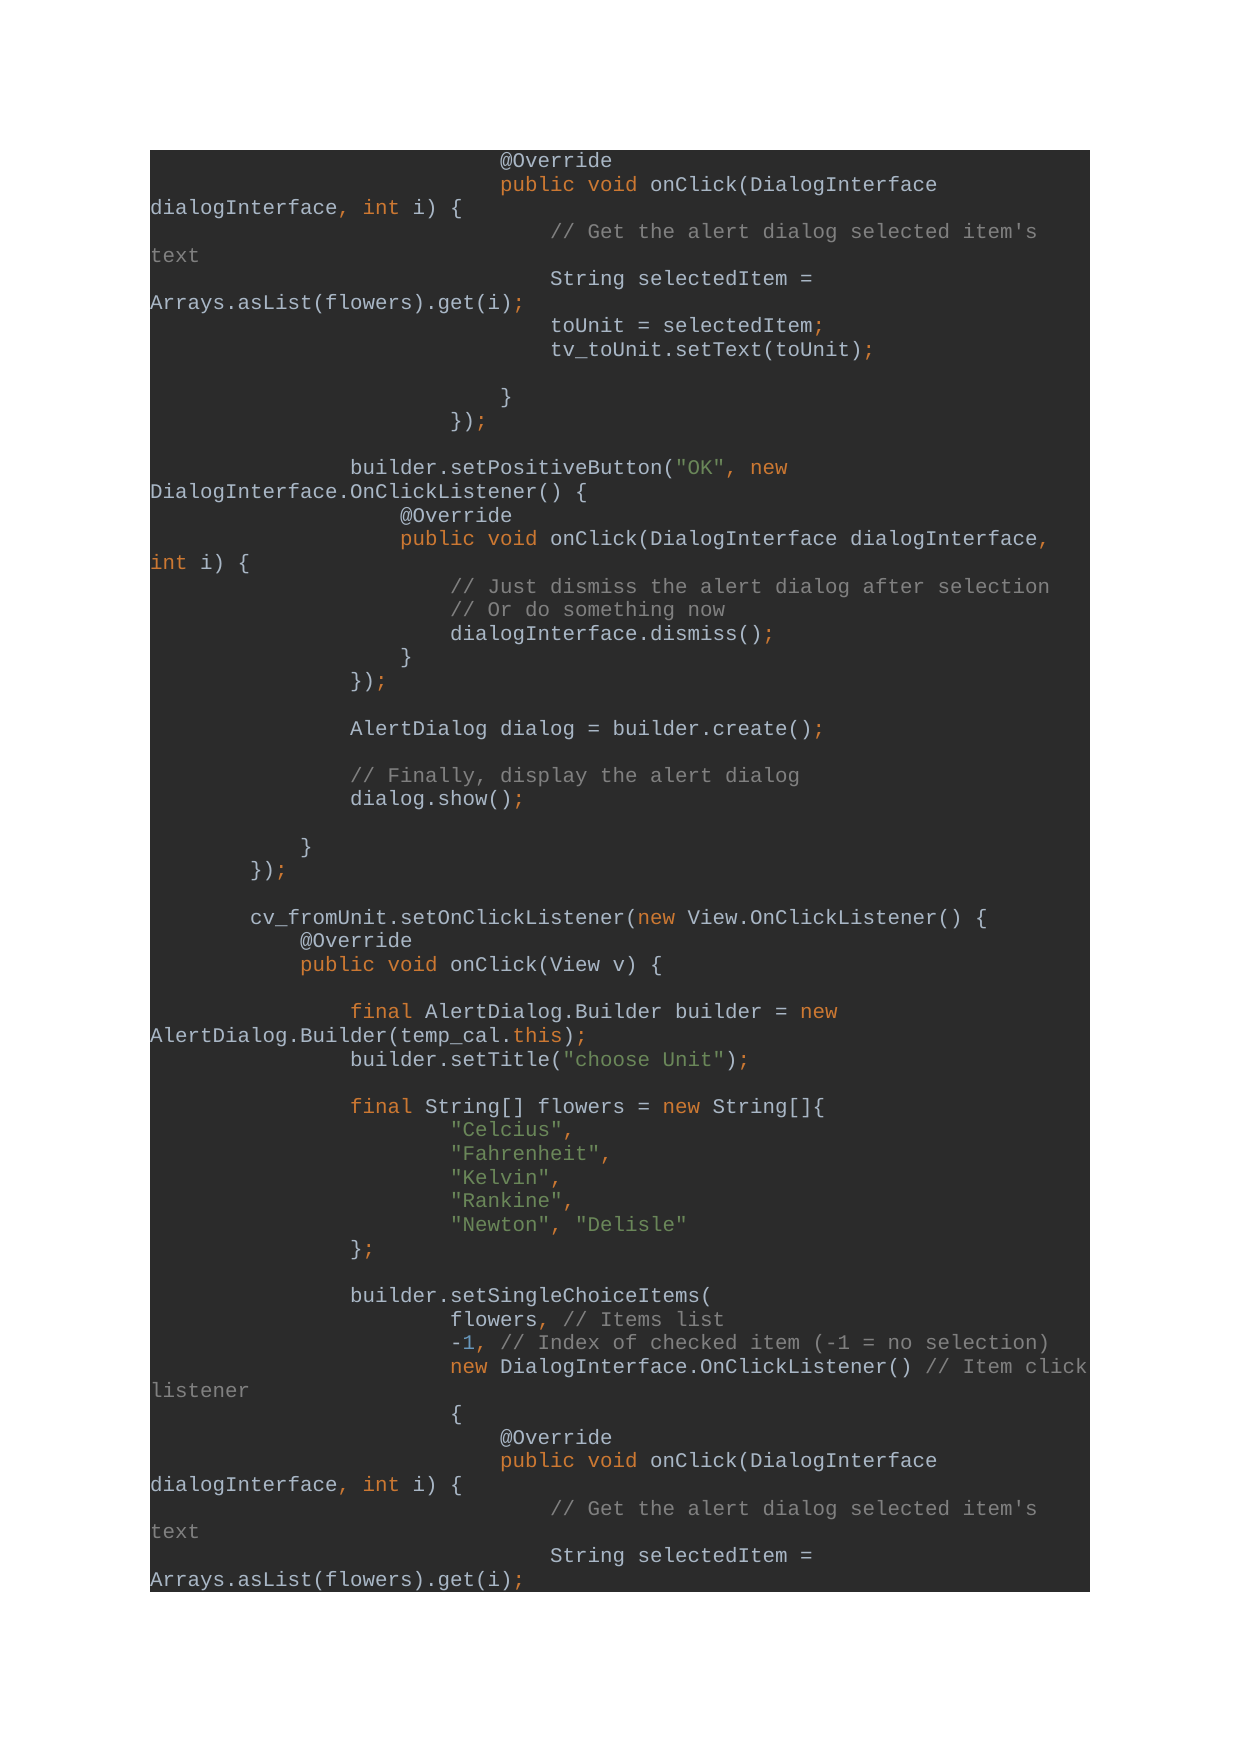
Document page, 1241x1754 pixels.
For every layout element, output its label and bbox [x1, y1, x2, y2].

text [150, 150, 1090, 1592]
